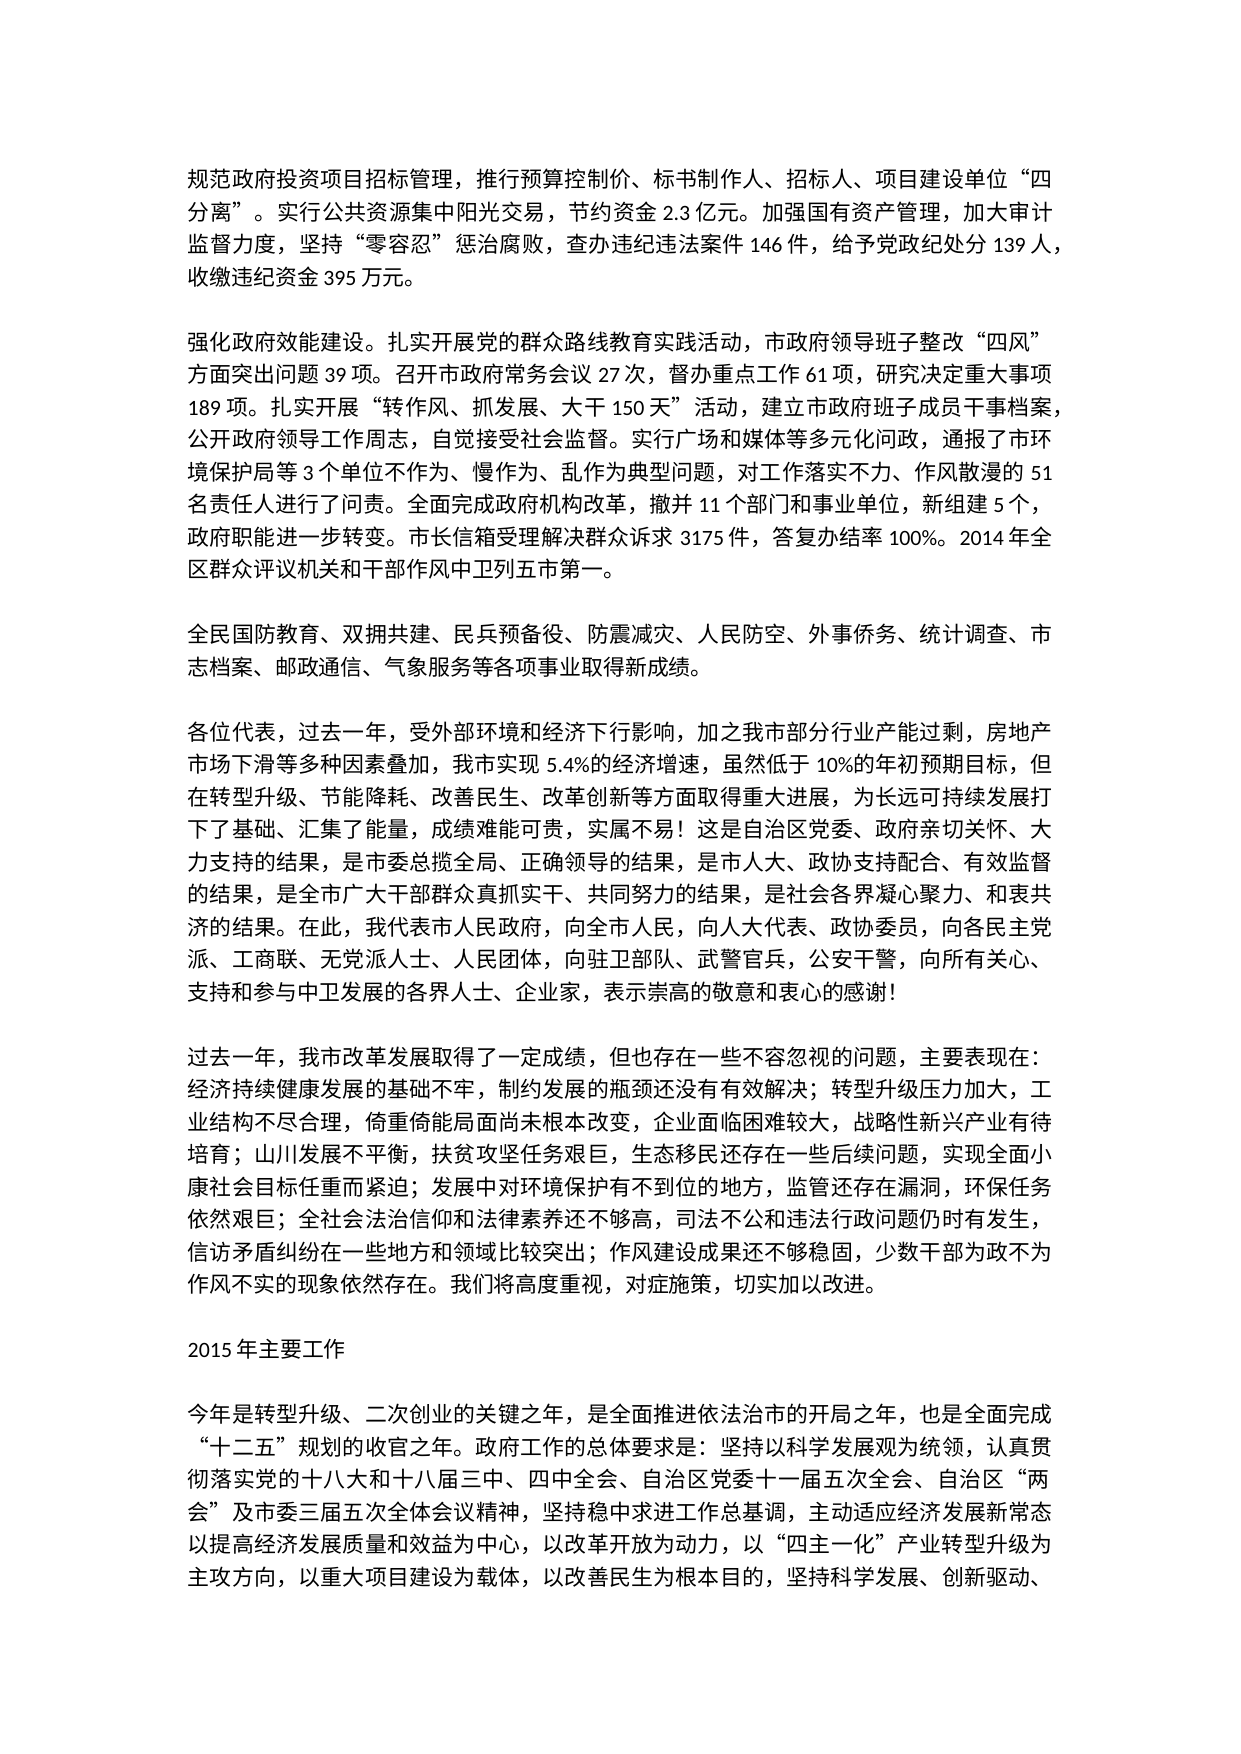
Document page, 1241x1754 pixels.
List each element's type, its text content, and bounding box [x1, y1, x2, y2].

text 全民国防教育、双拥共建、民兵预备役、防震减灾、人民防空、外事侨务、统计调查、市志档案、邮政通信、气象服务等各项事业取得新成绩。 [187, 617, 1053, 682]
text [187, 162, 1053, 292]
text 强化政府效能建设。扎实开展党的群众路线教育实践活动，市政府领导班子整改“四风”方面突出问题39项。召开市政府常务会议27次，督办重点工作61项，研究决定重大事项189项。扎实开展“转作风、抓发展、大干150天”活动，建立市政府班子成员干事档案，公开政府领导工作周志，自觉接受社会监督。实行广场和媒体等多元化问政，通报了市环境保护局等3个单位不作为、慢作为、乱作为典型问题，对工作落实不力、作风散漫的51名责任人进行了问责。全面完成政府机构改革，撤并11个部门和事业单位，新组建5个，政府职能进一步转变。市长信箱受理解决群众诉求3175件，答复办结率100%。2014年全区群众评议机关和干部作风中卫列五市第一。 [187, 324, 1053, 584]
text 各位代表，过去一年，受外部环境和经济下行影响，加之我市部分行业产能过剩，房地产市场下滑等多种因素叠加，我市实现5.4%的经济增速，虽然低于10%的年初预期目标，但在转型升级、节能降耗、改善民生、改革创新等方面取得重大进展，为长远可持续发展打下了基础、汇集了能量，成绩难能可贵，实属不易！这是自治区党委、政府亲切关怀、大力支持的结果，是市委总揽全局、正确领导的结果，是市人大、政协支持配合、有效监督的结果，是全市广大干部群众真抓实干、共同努力的结果，是社会各界凝心聚力、和衷共济的结果。在此，我代表市人民政府，向全市人民，向人大代表、政协委员，向各民主党派、工商联、无党派人士、人民团体，向驻卫部队、武警官兵，公安干警，向所有关心、支持和参与中卫发展的各界人士、企业家，表示崇高的敬意和衷心的感谢！ [187, 714, 1053, 1007]
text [187, 1397, 1053, 1592]
text 2015年主要工作 [187, 1332, 1053, 1364]
text 过去一年，我市改革发展取得了一定成绩，但也存在一些不容忽视的问题，主要表现在：经济持续健康发展的基础不牢，制约发展的瓶颈还没有有效解决；转型升级压力加大，工业结构不尽合理，倚重倚能局面尚未根本改变，企业面临困难较大，战略性新兴产业有待培育；山川发展不平衡，扶贫攻坚任务艰巨，生态移民还存在一些后续问题，实现全面小康社会目标任重而紧迫；发展中对环境保护有不到位的地方，监管还存在漏洞，环保任务依然艰巨；全社会法治信仰和法律素养还不够高，司法不公和违法行政问题仍时有发生，信访矛盾纠纷在一些地方和领域比较突出；作风建设成果还不够稳固，少数干部为政不为、作风不实的现象依然存在。我们将高度重视，对症施策，切实加以改进。 [187, 1039, 1053, 1299]
